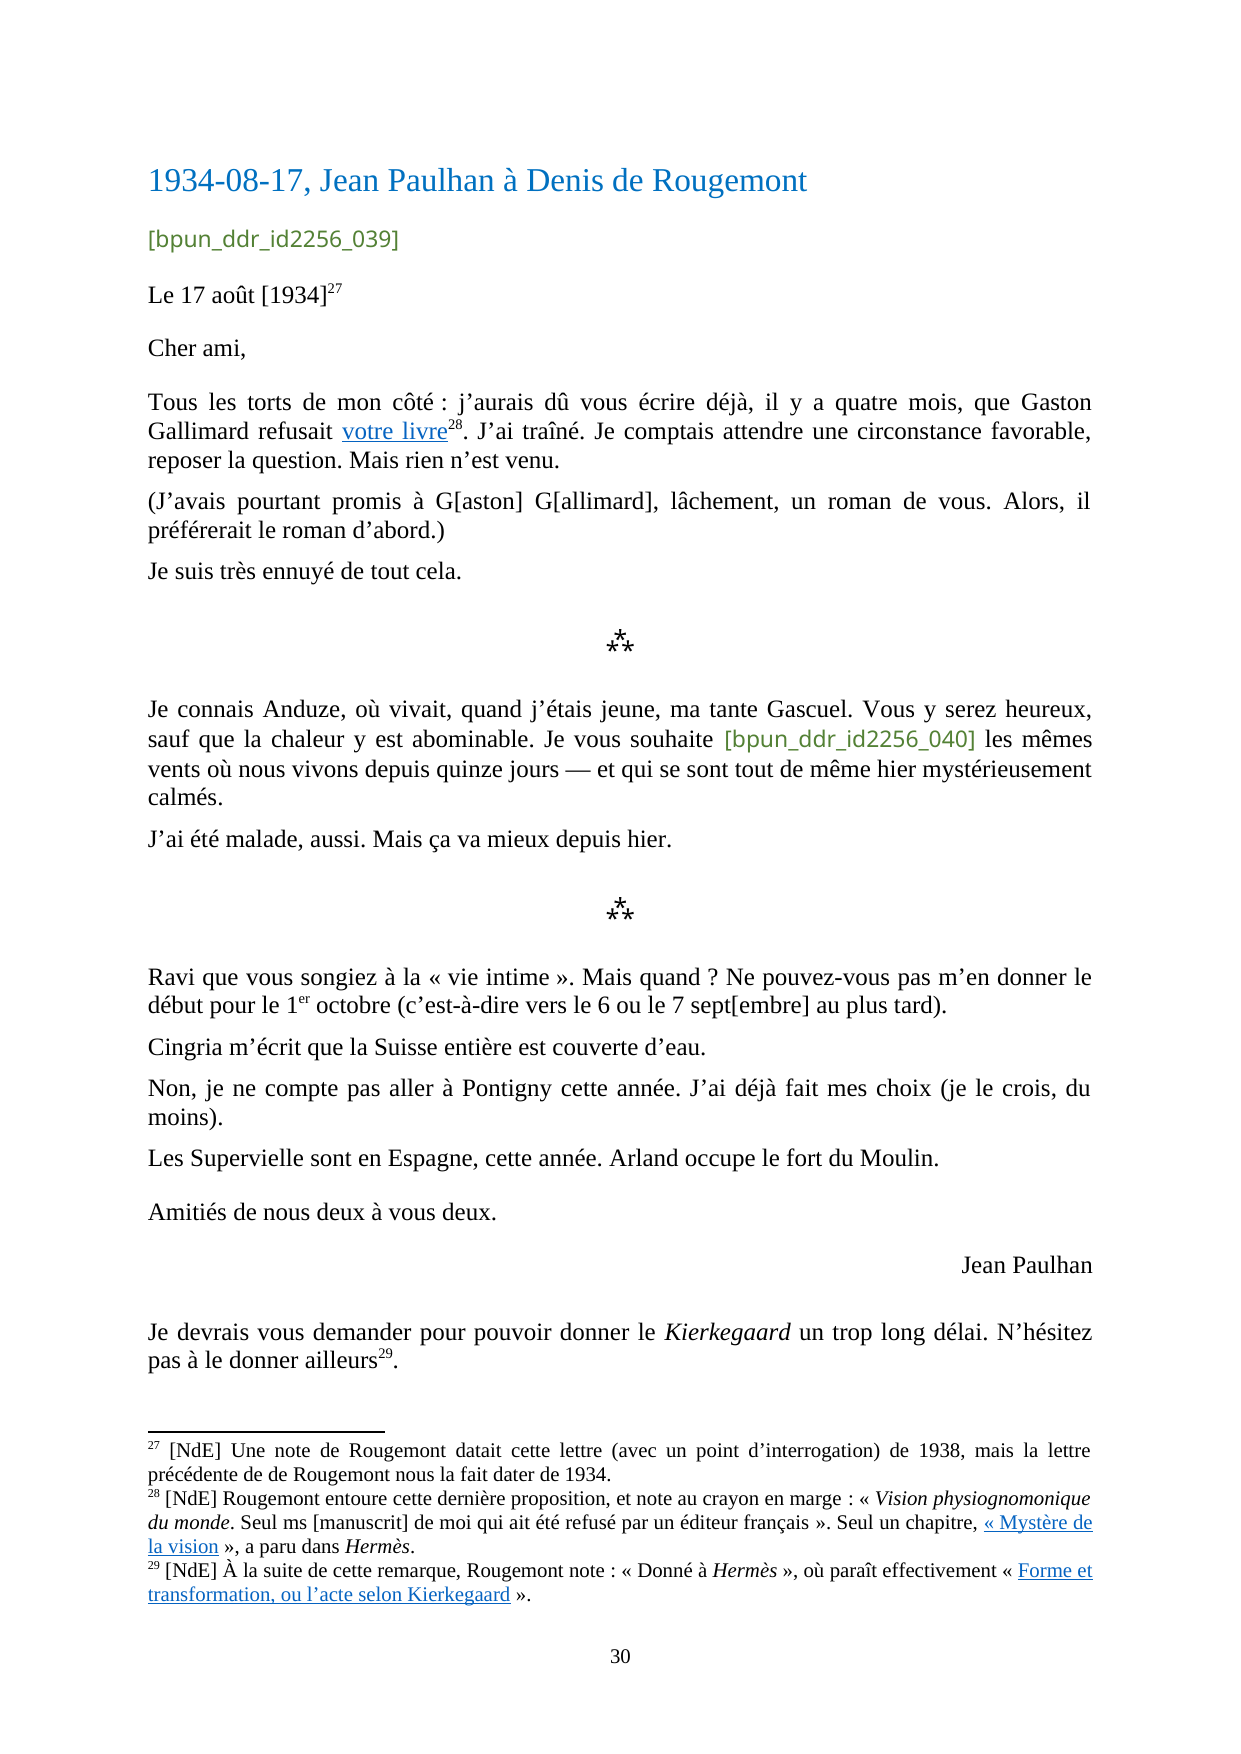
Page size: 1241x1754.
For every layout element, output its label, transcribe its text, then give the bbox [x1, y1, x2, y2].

text Tous les torts de mon côté : j’aurais dû vous écrire déjà, il y a quatre mois, que Gaston Gallimard refusait votre livre. J’ai traîné. Je comptais attendre une circonstance favorable, reposer la question. Mais rien n’est venu. [148, 387, 1093, 473]
text Jean Paulhan [148, 1250, 1093, 1279]
subtitle 1934-08-17, Jean Paulhan à Denis de Rougemont [148, 160, 1093, 198]
text Cher ami, [148, 333, 1093, 362]
text Je suis très ennuyé de tout cela. [148, 556, 1093, 585]
text J’ai été malade, aussi. Mais ça va mieux depuis hier. [148, 824, 1093, 852]
text ⁂ [148, 890, 1093, 924]
text [bpun_ddr_id2256_039] [148, 223, 1093, 255]
text Les Supervielle sont en Espagne, cette année. Arland occupe le fort du Moulin. [148, 1143, 1093, 1172]
text Non, je ne compte pas aller à Pontigny cette année. J’ai déjà fait mes choix (je le crois, du moins). [148, 1073, 1093, 1130]
text Ravi que vous songiez à la « vie intime ». Mais quand ? Ne pouvez-vous pas m’en donner le début pour le 1er octobre (c’est-à-dire vers le 6 ou le 7 sept[embre] au plus tard). [148, 962, 1093, 1019]
text ⁂ [148, 622, 1093, 656]
text Je devrais vous demander pour pouvoir donner le Kierkegaard un trop long délai. N’hésitez pas à le donner ailleurs. [148, 1317, 1093, 1374]
text Je connais Anduze, où vivait, quand j’étais jeune, ma tante Gascuel. Vous y serez heureux, sauf que la chaleur y est abominable. Je vous souhaite [bpun_ddr_id2256_040] les mêmes vents où nous vivons depuis quinze jours — et qui se sont tout de même hier mystérieusement calmés. [148, 694, 1093, 811]
text Le 17 août [1934] [148, 280, 1093, 308]
text Amitiés de nous deux à vous deux. [148, 1197, 1093, 1225]
text (J’avais pourtant promis à G[aston] G[allimard], lâchement, un roman de vous. Alors, il préférerait le roman d’abord.) [148, 486, 1093, 543]
text Cingria m’écrit que la Suisse entière est couverte d’eau. [148, 1032, 1093, 1060]
